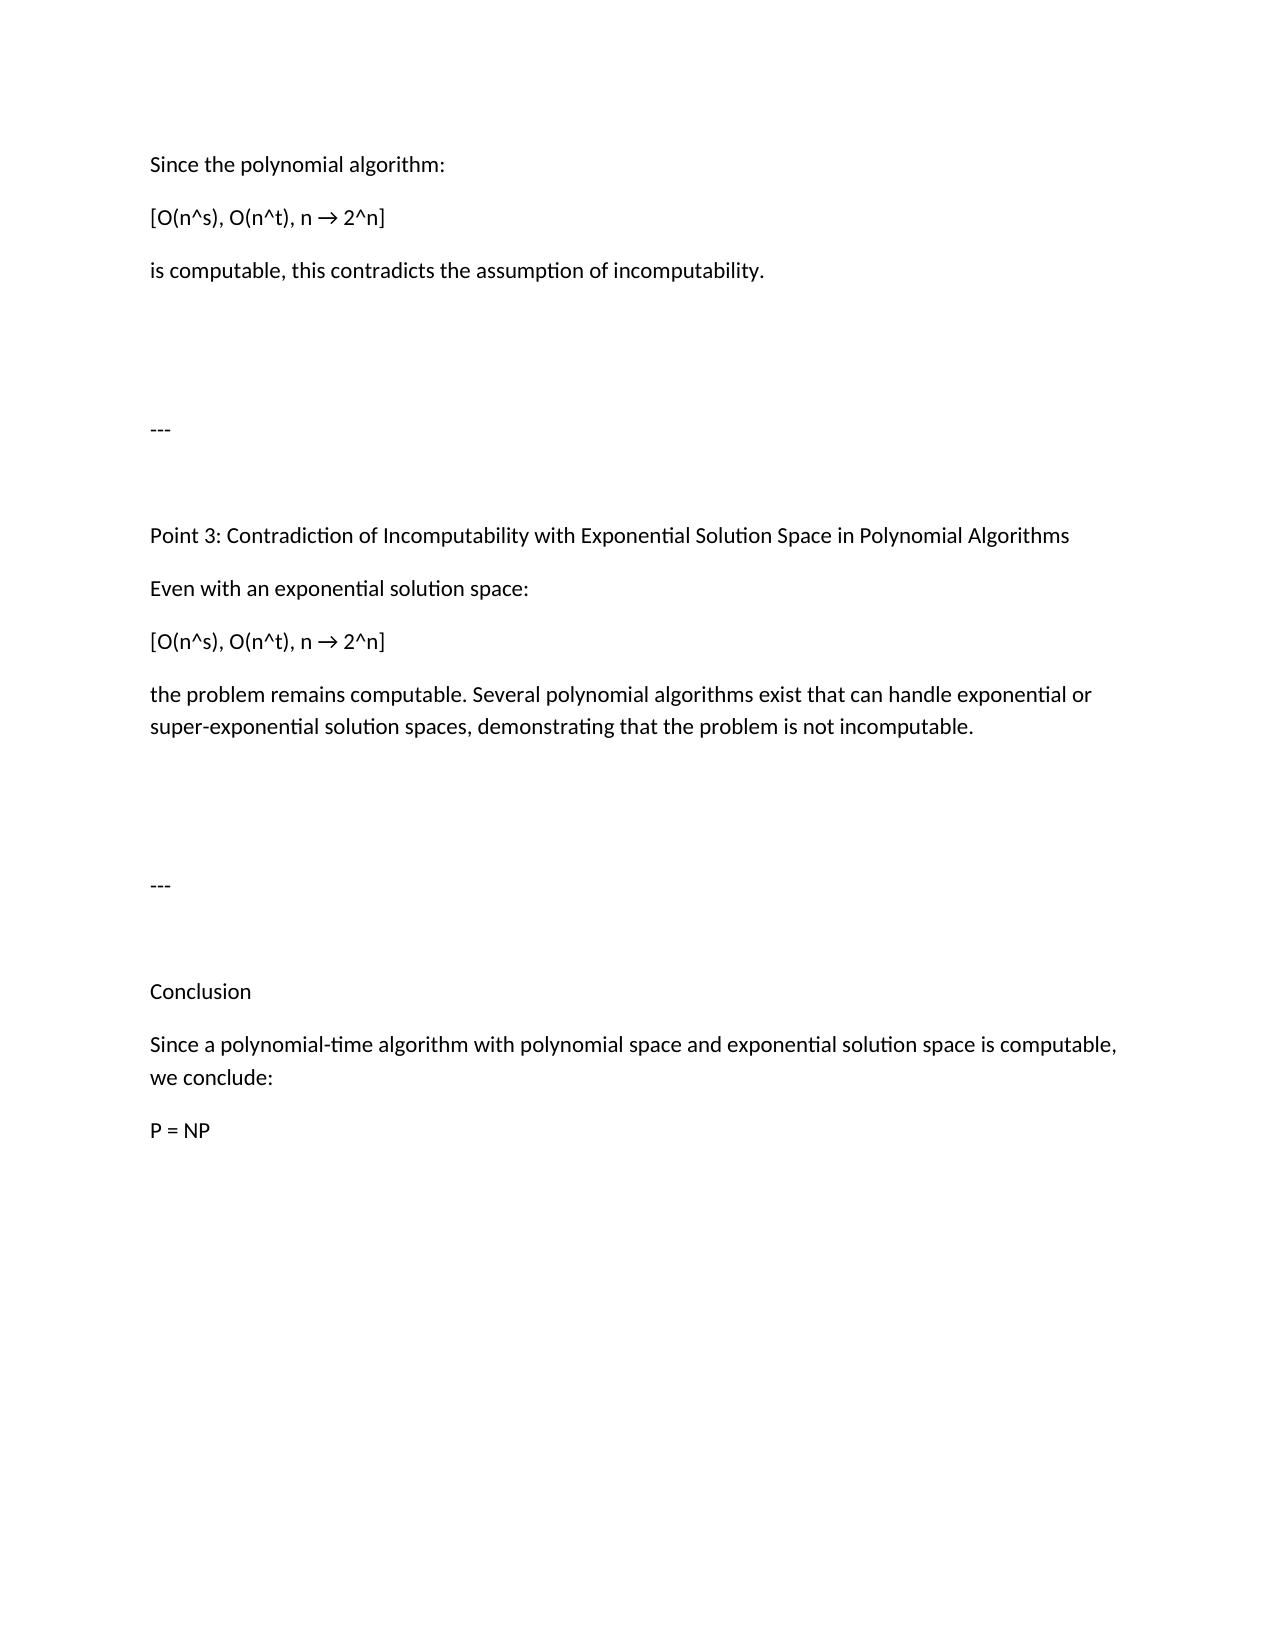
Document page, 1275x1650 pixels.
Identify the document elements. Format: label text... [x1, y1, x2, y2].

text Even with an exponential solution space: [150, 574, 1125, 602]
text Point 3: Contradiction of Incomputability with Exponential Solution Space in Polynomial Algorithms [150, 521, 1125, 549]
text Conclusion [150, 977, 1125, 1006]
text --- [150, 415, 1125, 443]
text [O(n^s), O(n^t), n → 2^n] [150, 627, 1125, 655]
text Since the polynomial algorithm: [150, 150, 1125, 178]
text [O(n^s), O(n^t), n → 2^n] [150, 203, 1125, 231]
text P = NP [150, 1116, 1125, 1144]
text is computable, this contradicts the assumption of incomputability. [150, 256, 1125, 284]
text --- [150, 871, 1125, 899]
text the problem remains computable. Several polynomial algorithms exist that can handle exponential or super-exponential solution spaces, demonstrating that the problem is not incomputable. [150, 680, 1125, 740]
text Since a polynomial-time algorithm with polynomial space and exponential solution space is computable, we conclude: [150, 1031, 1125, 1091]
